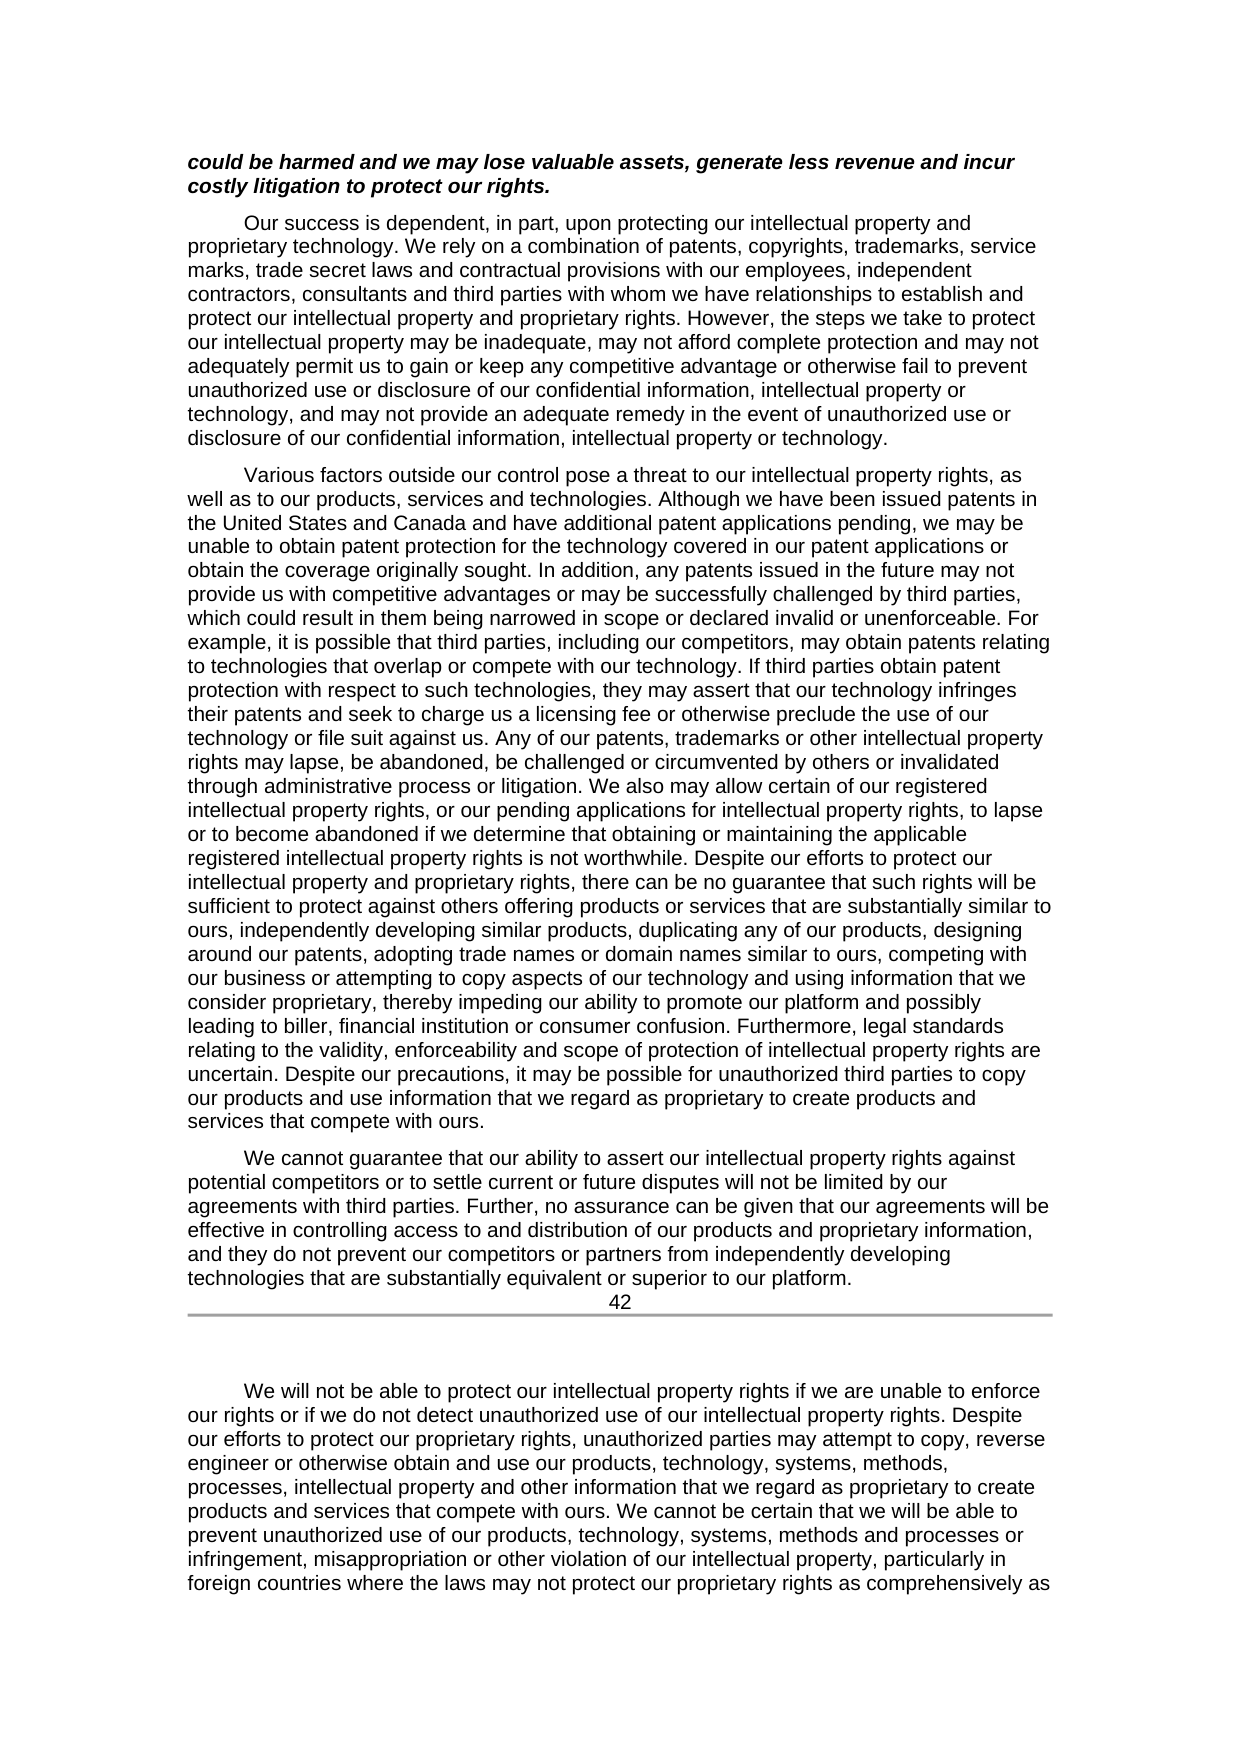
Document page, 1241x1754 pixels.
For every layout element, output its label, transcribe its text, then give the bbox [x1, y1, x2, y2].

text Our success is dependent, in part, upon protecting our intellectual property and proprietary technology. We rely on a combination of patents, copyrights, trademarks, service marks, trade secret laws and contractual provisions with our employees, independent contractors, consultants and third parties with whom we have relationships to establish and protect our intellectual property and proprietary rights. However, the steps we take to protect our intellectual property may be inadequate, may not afford complete protection and may not adequately permit us to gain or keep any competitive advantage or otherwise fail to prevent unauthorized use or disclosure of our confidential information, intellectual property or technology, and may not provide an adequate remedy in the event of unauthorized use or disclosure of our confidential information, intellectual property or technology. [187, 210, 1053, 450]
text Various factors outside our control pose a threat to our intellectual property rights, as well as to our products, services and technologies. Although we have been issued patents in the United States and Canada and have additional patent applications pending, we may be unable to obtain patent protection for the technology covered in our patent applications or obtain the coverage originally sought. In addition, any patents issued in the future may not provide us with competitive advantages or may be successfully challenged by third parties, which could result in them being narrowed in scope or declared invalid or unenforceable. For example, it is possible that third parties, including our competitors, may obtain patents relating to technologies that overlap or compete with our technology. If third parties obtain patent protection with respect to such technologies, they may assert that our technology infringes their patents and seek to charge us a licensing fee or otherwise preclude the use of our technology or file suit against us. Any of our patents, trademarks or other intellectual property rights may lapse, be abandoned, be challenged or circumvented by others or invalidated through administrative process or litigation. We also may allow certain of our registered intellectual property rights, or our pending applications for intellectual property rights, to lapse or to become abandoned if we determine that obtaining or maintaining the applicable registered intellectual property rights is not worthwhile. Despite our efforts to protect our intellectual property and proprietary rights, there can be no guarantee that such rights will be sufficient to protect against others offering products or services that are substantially similar to ours, independently developing similar products, duplicating any of our products, designing around our patents, adopting trade names or domain names similar to ours, competing with our business or attempting to copy aspects of our technology and using information that we consider proprietary, thereby impeding our ability to promote our platform and possibly leading to biller, financial institution or consumer confusion. Furthermore, legal standards relating to the validity, enforceability and scope of protection of intellectual property rights are uncertain. Despite our precautions, it may be possible for unauthorized third parties to copy our products and use information that we regard as proprietary to create products and services that compete with ours. [187, 462, 1053, 1133]
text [187, 150, 1053, 198]
text We cannot guarantee that our ability to assert our intellectual property rights against potential competitors or to settle current or future disputes will not be limited by our agreements with third parties. Further, no assurance can be given that our agreements will be effective in controlling access to and distribution of our products and proprietary information, and they do not prevent our competitors or partners from independently developing technologies that are substantially equivalent or superior to our platform. [187, 1146, 1053, 1289]
text 42 [187, 1289, 1053, 1313]
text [187, 1379, 1053, 1594]
